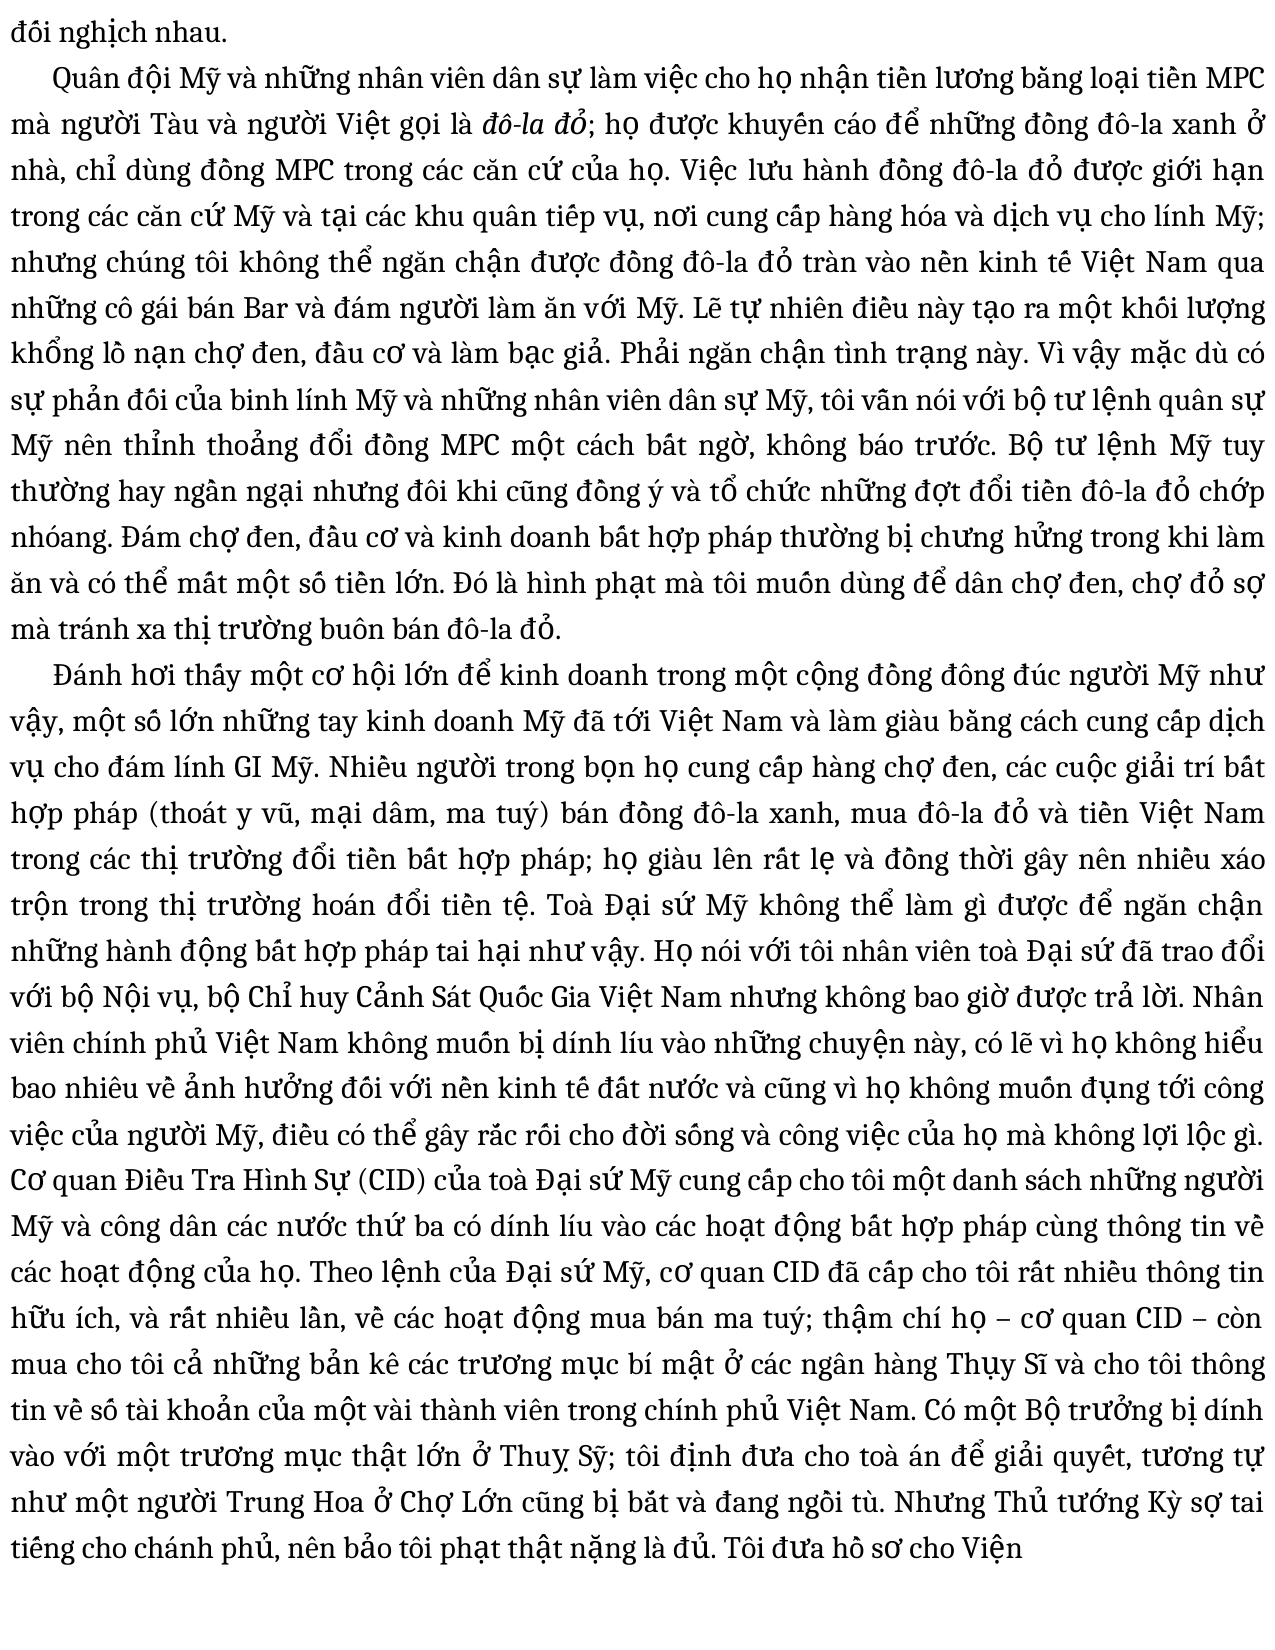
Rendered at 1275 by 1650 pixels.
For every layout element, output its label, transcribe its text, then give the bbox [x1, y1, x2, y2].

text đối nghịch nhau. [10, 14, 1275, 50]
text Đánh hơi thấy một cơ hội lớn để kinh doanh trong một cộng đồng đông đúc người Mỹ như vậy, một số lớn những tay kinh doanh Mỹ đã tới Việt Nam và làm giàu bằng cách cung cấp dịch vụ cho đám lính GI Mỹ. Nhiều người trong bọn họ cung cấp hàng chợ đen, các cuộc giải trí bất hợp pháp (thoát y vũ, mại dâm, ma tuý) bán đồng đô-la xanh, mua đô-la đỏ và tiền Việt Nam trong các thị trường đổi tiền bất hợp pháp; họ giàu lên rất lẹ và đồng thời gây nên nhiều xáo trộn trong thị trường hoán đổi tiền tệ. Toà Đại sứ Mỹ không thể làm gì được để ngăn chận những hành động bất hợp pháp tai hại như vậy. Họ nói với tôi nhân viên toà Đại sứ đã trao đổi với bộ Nội vụ, bộ Chỉ huy Cảnh Sát Quốc Gia Việt Nam nhưng không bao giờ được trả lời. Nhân viên chính phủ Việt Nam không muốn bị dính líu vào những chuyện này, có lẽ vì họ không hiểu bao nhiêu về ảnh hưởng đối với nền kinh tế đất nước và cũng vì họ không muốn đụng tới công việc của người Mỹ, điều có thể gây rắc rối cho đời sống và công việc của họ mà không lợi lộc gì. Cơ quan Điều Tra Hình Sự (CID) của toà Đại sứ Mỹ cung cấp cho tôi một danh sách những người Mỹ và công dân các nước thứ ba có dính líu vào các hoạt động bất hợp pháp cùng thông tin về các hoạt động của họ. Theo lệnh của Đại sứ Mỹ, cơ quan CID đã cấp cho tôi rất nhiều thông tin hữu ích, và rất nhiều lần, về các hoạt động mua bán ma tuý; thậm chí họ – cơ quan CID – còn mua cho tôi cả những bản kê các trương mục bí mật ở các ngân hàng Thụy Sĩ và cho tôi thông tin về số tài khoản của một vài thành viên trong chính phủ Việt Nam. Có một Bộ trưởng bị dính vào với một trương mục thật lớn ở Thuỵ Sỹ; tôi định đưa cho toà án để giải quyết, tương tự như một người Trung Hoa ở Chợ Lớn cũng bị bắt và đang ngồi tù. Nhưng Thủ tướng Kỳ sợ tai tiếng cho chánh phủ, nên bảo tôi phạt thật nặng là đủ. Tôi đưa hồ sơ cho Viện [10, 657, 1266, 1566]
text Quân đội Mỹ và những nhân viên dân sự làm việc cho họ nhận tiền lương bằng loại tiền MPC mà người Tàu và người Việt gọi là đô-la đỏ; họ được khuyến cáo để những đồng đô-la xanh ở nhà, chỉ dùng đồng MPC trong các căn cứ của họ. Việc lưu hành đồng đô-la đỏ được giới hạn trong các căn cứ Mỹ và tại các khu quân tiếp vụ, nơi cung cấp hàng hóa và dịch vụ cho lính Mỹ; nhưng chúng tôi không thể ngăn chận được đồng đô-la đỏ tràn vào nền kinh tế Việt Nam qua những cô gái bán Bar và đám người làm ăn với Mỹ. Lẽ tự nhiên điều này tạo ra một khối lượng khổng lồ nạn chợ đen, đầu cơ và làm bạc giả. Phải ngăn chận tình trạng này. Vì vậy mặc dù có sự phản đối của binh lính Mỹ và những nhân viên dân sự Mỹ, tôi vẫn nói với bộ tư lệnh quân sự Mỹ nên thỉnh thoảng đổi đồng MPC một cách bất ngờ, không báo trước. Bộ tư lệnh Mỹ tuy thường hay ngần ngại nhưng đôi khi cũng đồng ý và tổ chức những đợt đổi tiền đô-la đỏ chớp nhóang. Đám chợ đen, đầu cơ và kinh doanh bất hợp pháp thường bị chưng hửng trong khi làm ăn và có thể mất một số tiền lớn. Đó là hình phạt mà tôi muốn dùng để dân chợ đen, chợ đỏ sợ mà tránh xa thị trường buôn bán đô-la đỏ. [10, 60, 1265, 647]
